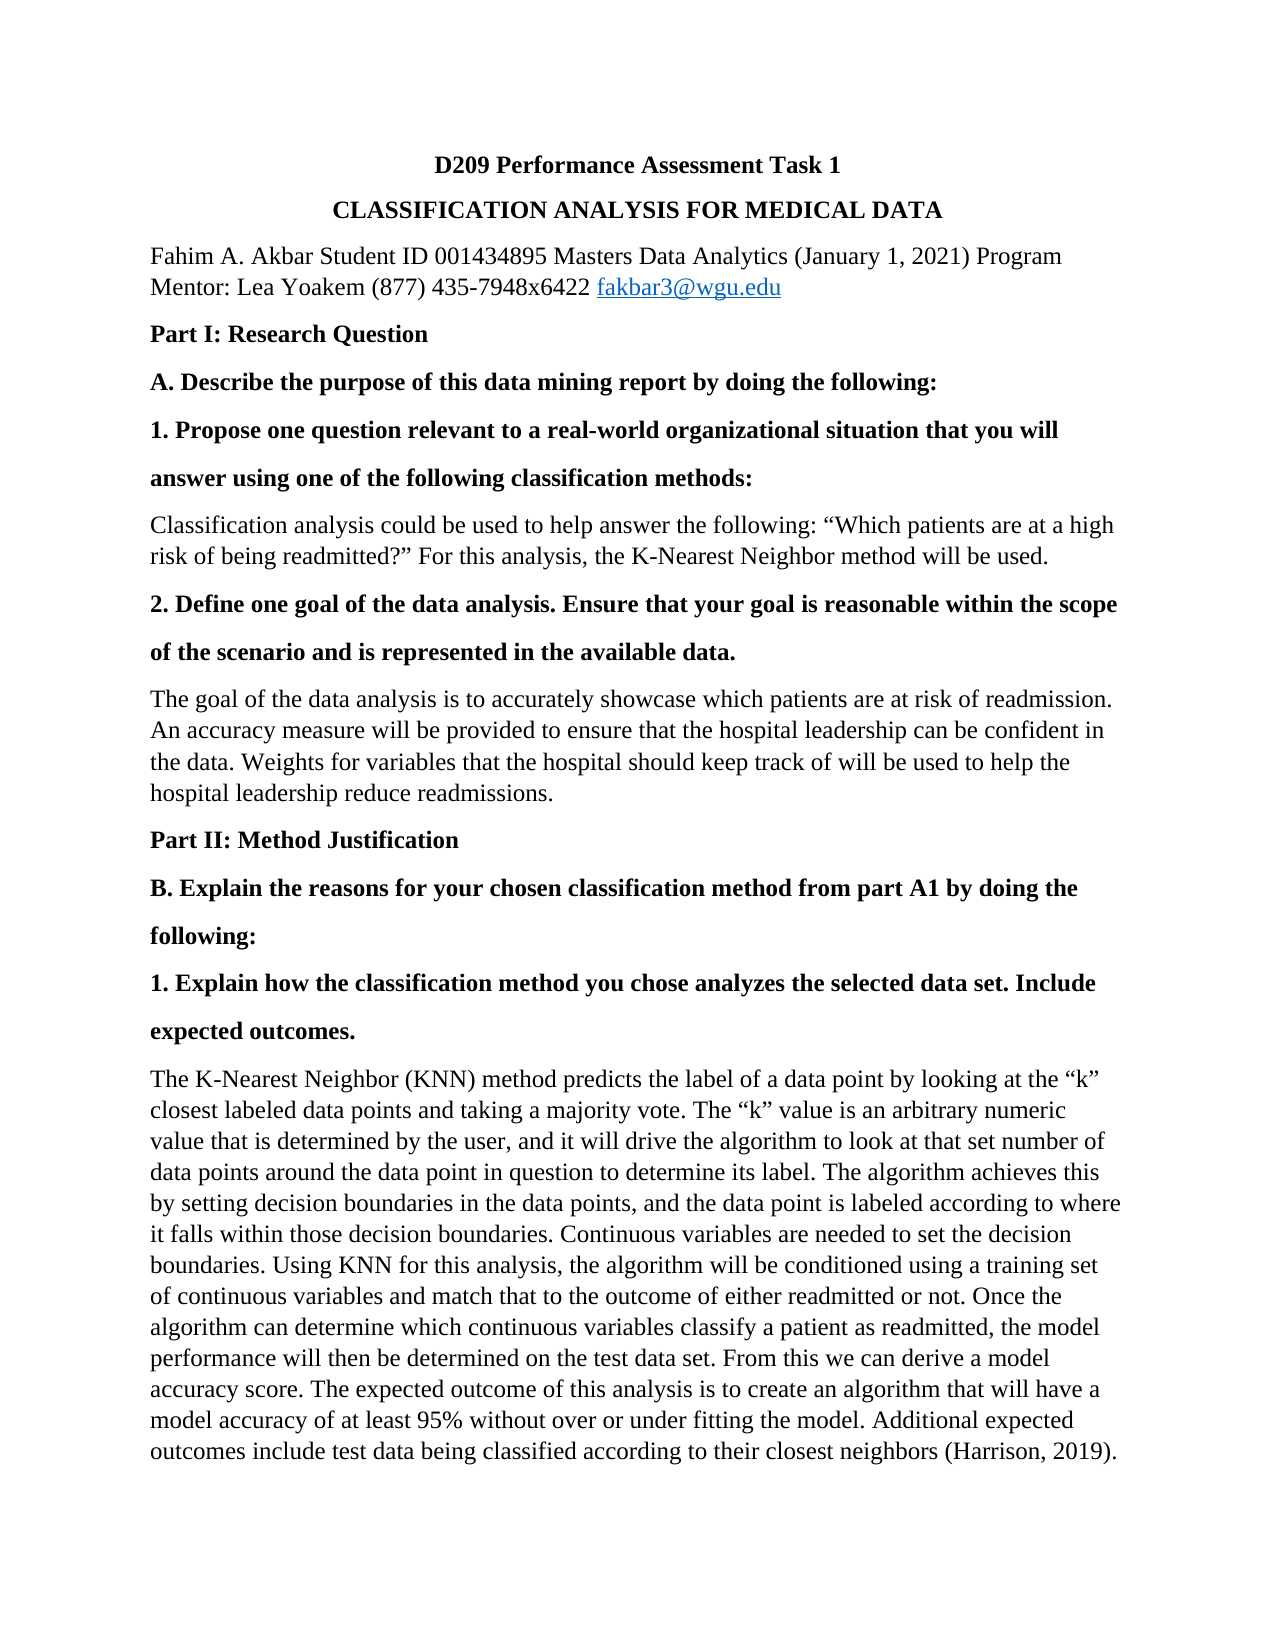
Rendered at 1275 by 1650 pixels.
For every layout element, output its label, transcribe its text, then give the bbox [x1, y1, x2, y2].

text Part I: Research Question [150, 319, 1125, 348]
text of the scenario and is represented in the available data. [150, 637, 1125, 666]
text B. Explain the reasons for your chosen classification method from part A1 by doing the [150, 873, 1125, 902]
text A. Describe the purpose of this data mining report by doing the following: [150, 367, 1125, 396]
text Classification analysis could be used to help answer the following: “Which patients are at a high risk of being readmitted?” For this analysis, the K-Nearest Neighbor method will be used. [150, 510, 1125, 570]
text expected outcomes. [150, 1016, 1125, 1045]
text The goal of the data analysis is to accurately showcase which patients are at risk of readmission. An accuracy measure will be provided to ensure that the hospital leadership can be confident in the data. Weights for variables that the hospital should keep track of will be used to help the hospital leadership reduce readmissions. [150, 684, 1125, 806]
text Part II: Method Justification [150, 825, 1125, 854]
text The K-Nearest Neighbor (KNN) method predicts the label of a data point by looking at the “k” closest labeled data points and taking a majority vote. The “k” value is an arbitrary numeric value that is determined by the user, and it will drive the algorithm to look at that set number of data points around the data point in question to determine its label. The algorithm achieves this by setting decision boundaries in the data points, and the data point is labeled according to where it falls within those decision boundaries. Continuous variables are needed to set the decision boundaries. Using KNN for this analysis, the algorithm will be conditioned using a training set of continuous variables and match that to the outcome of either readmitted or not. Once the algorithm can determine which continuous variables classify a patient as readmitted, the model performance will then be determined on the test data set. From this we can derive a model accuracy score. The expected outcome of this analysis is to create an algorithm that will have a model accuracy of at least 95% without over or under fitting the model. Additional expected outcomes include test data being classified according to their closest neighbors (Harrison, 2019). [150, 1064, 1125, 1465]
text CLASSIFICATION ANALYSIS FOR MEDICAL DATA [150, 195, 1125, 224]
text following: [150, 921, 1125, 949]
text 2. Define one goal of the data analysis. Ensure that your goal is reasonable within the scope [150, 589, 1125, 618]
text Fahim A. Akbar Student ID 001434895 Masters Data Analytics (January 1, 2021) Program Mentor: Lea Yoakem (877) 435-7948x6422 fakbar3@wgu.edu [150, 241, 1125, 301]
text answer using one of the following classification methods: [150, 463, 1125, 491]
text 1. Explain how the classification method you chose analyzes the selected data set. Include [150, 968, 1125, 997]
text 1. Propose one question relevant to a real-world organizational situation that you will [150, 415, 1125, 444]
text D209 Performance Assessment Task 1 [150, 150, 1125, 179]
